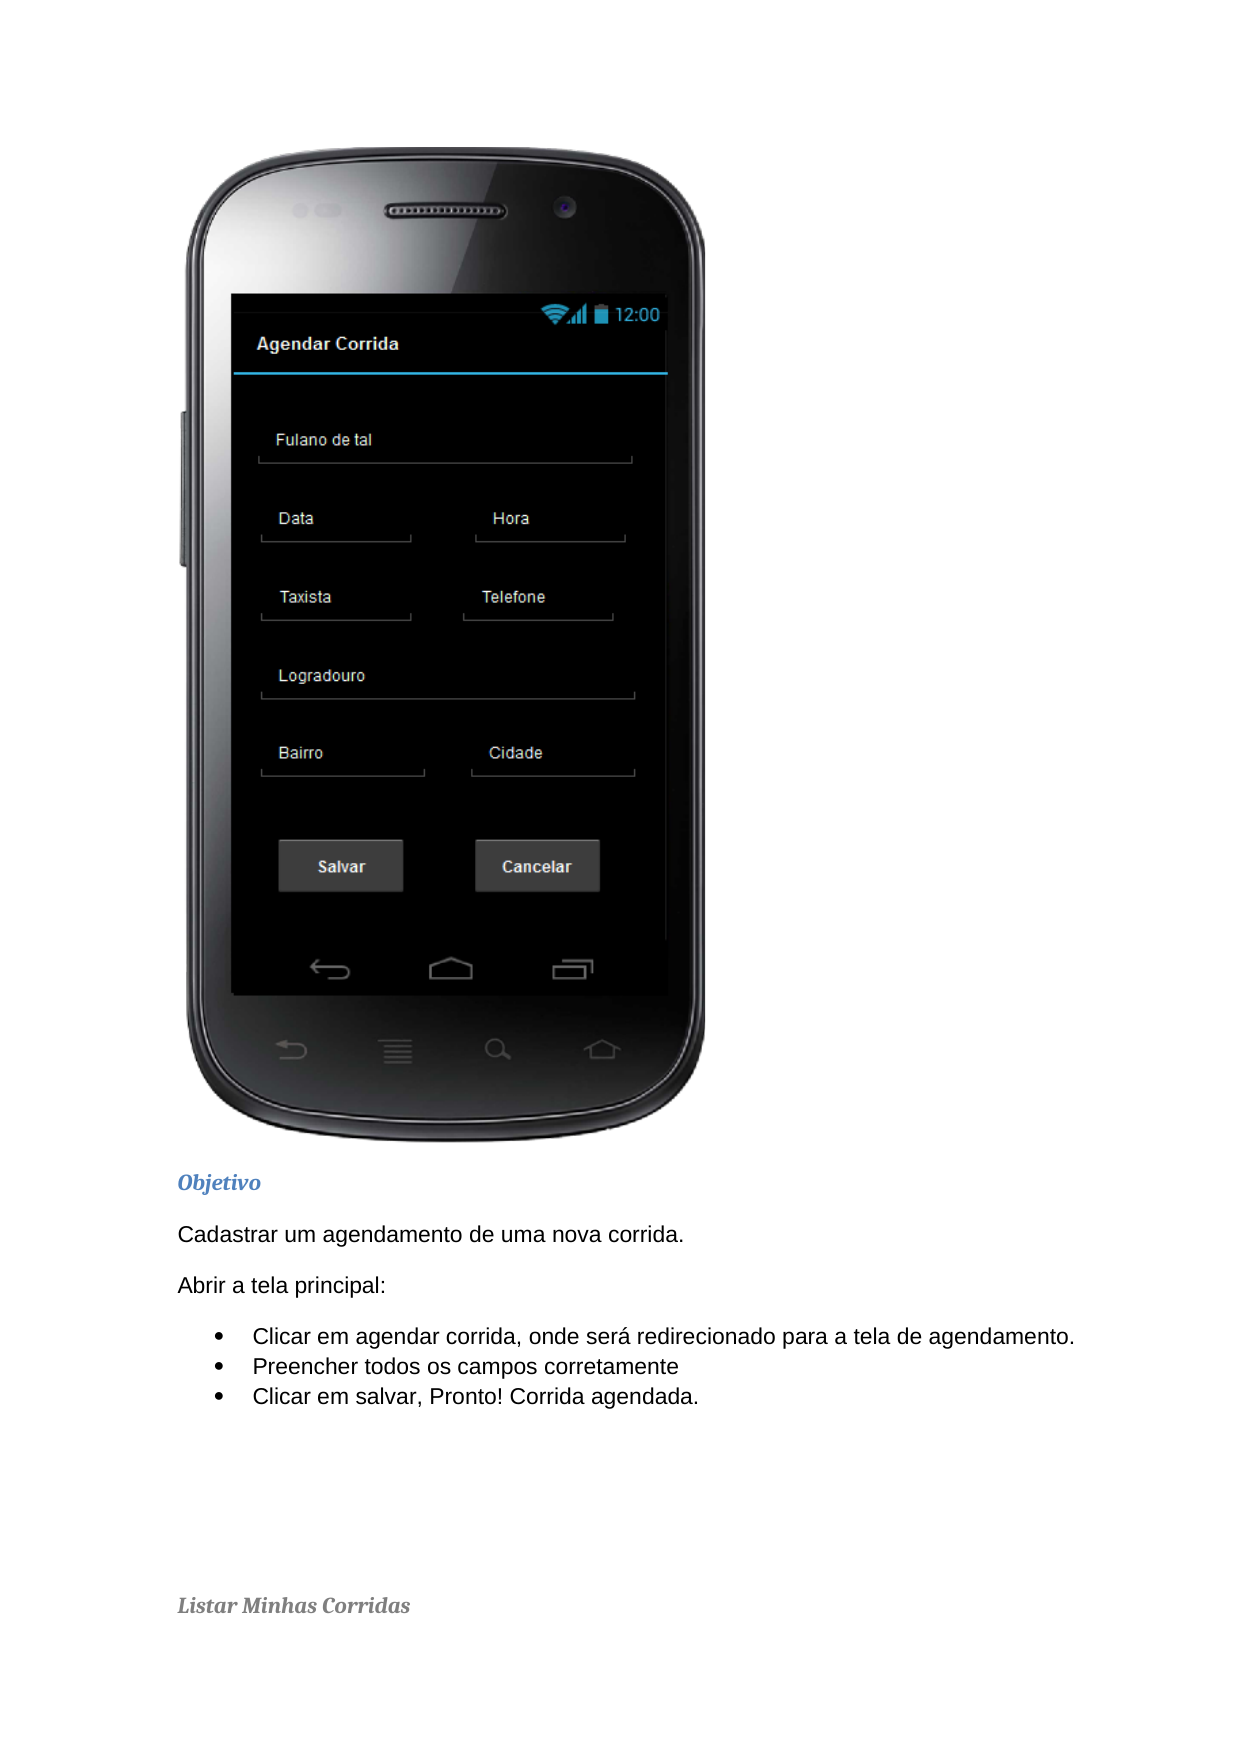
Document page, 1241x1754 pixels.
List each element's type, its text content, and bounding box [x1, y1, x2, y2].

list Clicar em salvar, Pronto! Corrida agendada. [215, 1383, 1122, 1409]
list Preencher todos os campos corretamente [215, 1353, 1122, 1379]
text Listar Minhas Corridas [177, 1593, 1122, 1619]
text Cadastrar um agendamento de uma nova corrida. [177, 1221, 1122, 1247]
text Abrir a tela principal: [177, 1272, 1122, 1298]
picture [177, 147, 706, 1145]
text Objetivo [177, 1169, 1122, 1196]
list Clicar em agendar corrida, onde será redirecionado para a tela de agendamento. [215, 1323, 1122, 1349]
